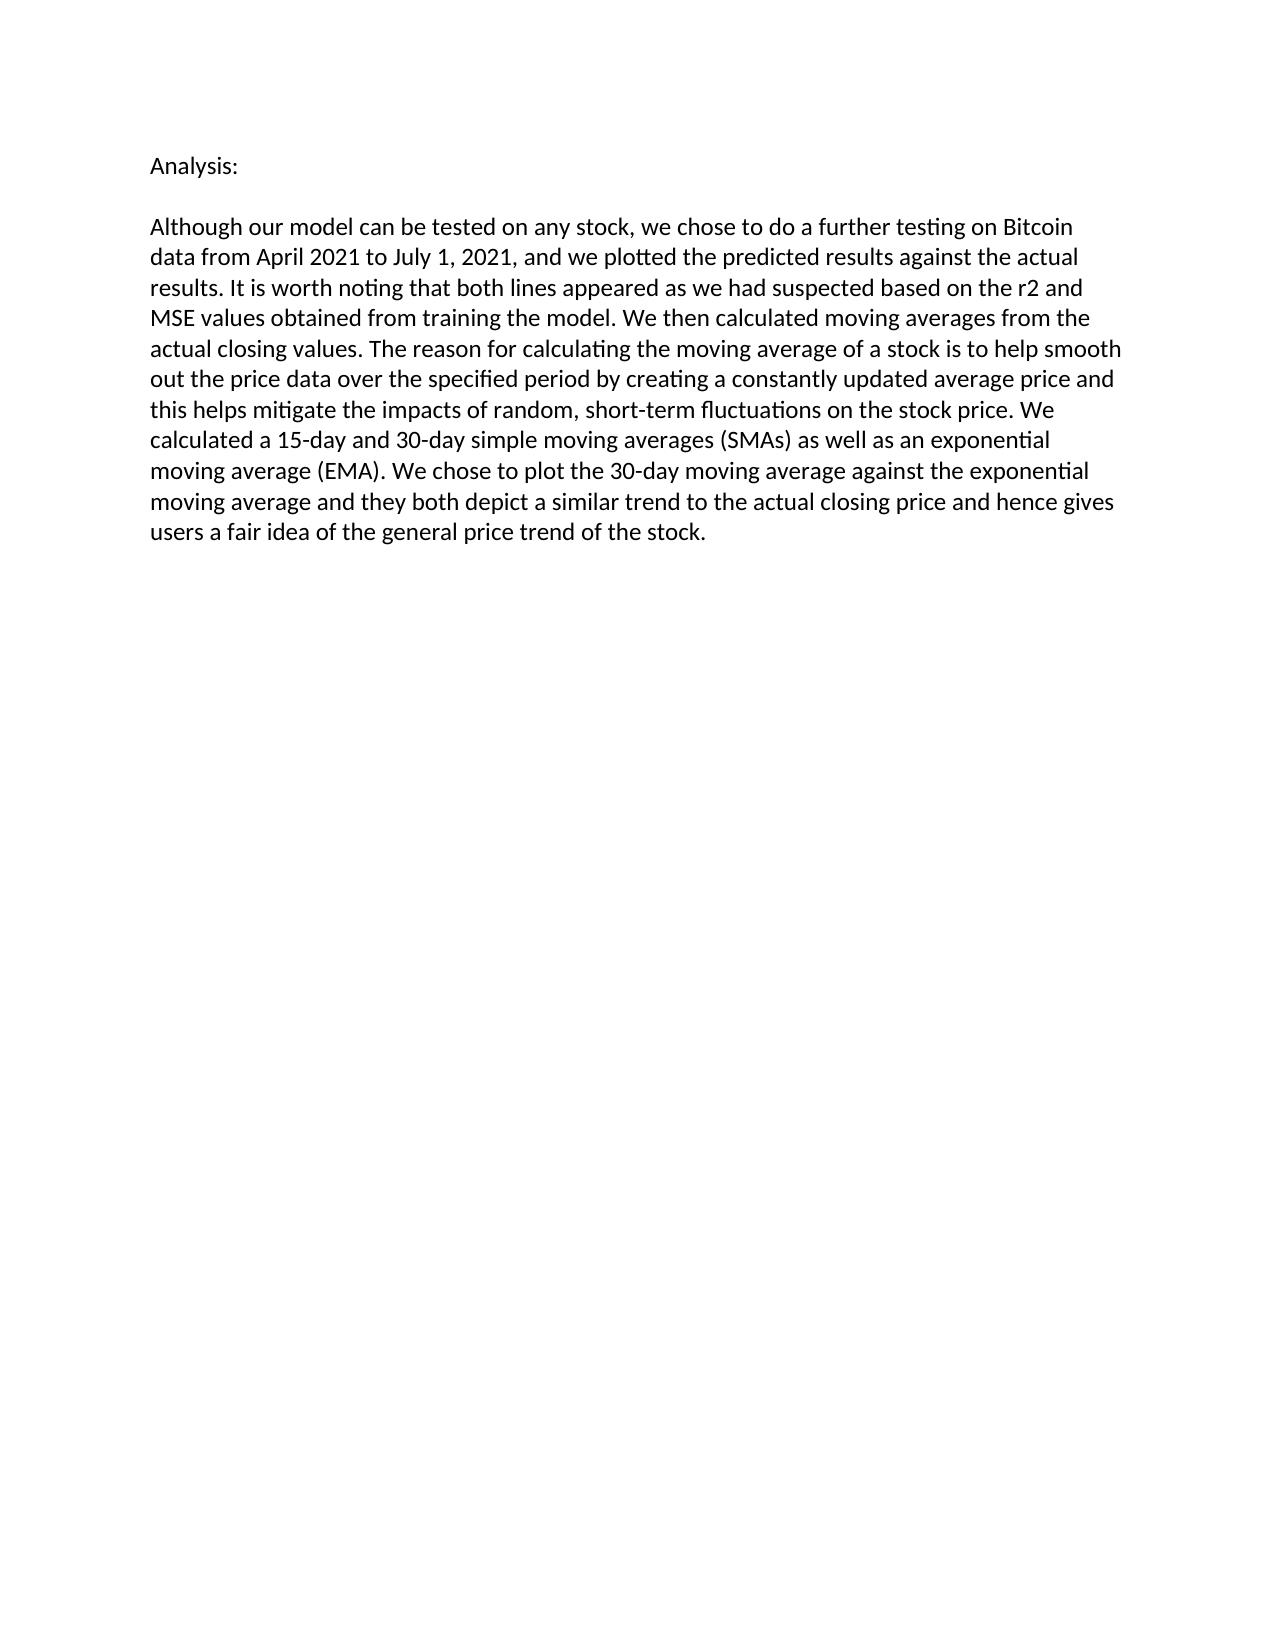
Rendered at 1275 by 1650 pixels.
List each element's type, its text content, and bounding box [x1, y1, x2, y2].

text Although our model can be tested on any stock, we chose to do a further testing on Bitcoin data from April 2021 to July 1, 2021, and we plotted the predicted results against the actual results. It is worth noting that both lines appeared as we had suspected based on the r2 and MSE values obtained from training the model. We then calculated moving averages from the actual closing values. The reason for calculating the moving average of a stock is to help smooth out the price data over the specified period by creating a constantly updated average price and this helps mitigate the impacts of random, short-term fluctuations on the stock price. We calculated a 15-day and 30-day simple moving averages (SMAs) as well as an exponential moving average (EMA). We chose to plot the 30-day moving average against the exponential moving average and they both depict a similar trend to the actual closing price and hence gives users a fair idea of the general price trend of the stock. [150, 211, 1125, 547]
text Analysis: [150, 150, 1125, 181]
